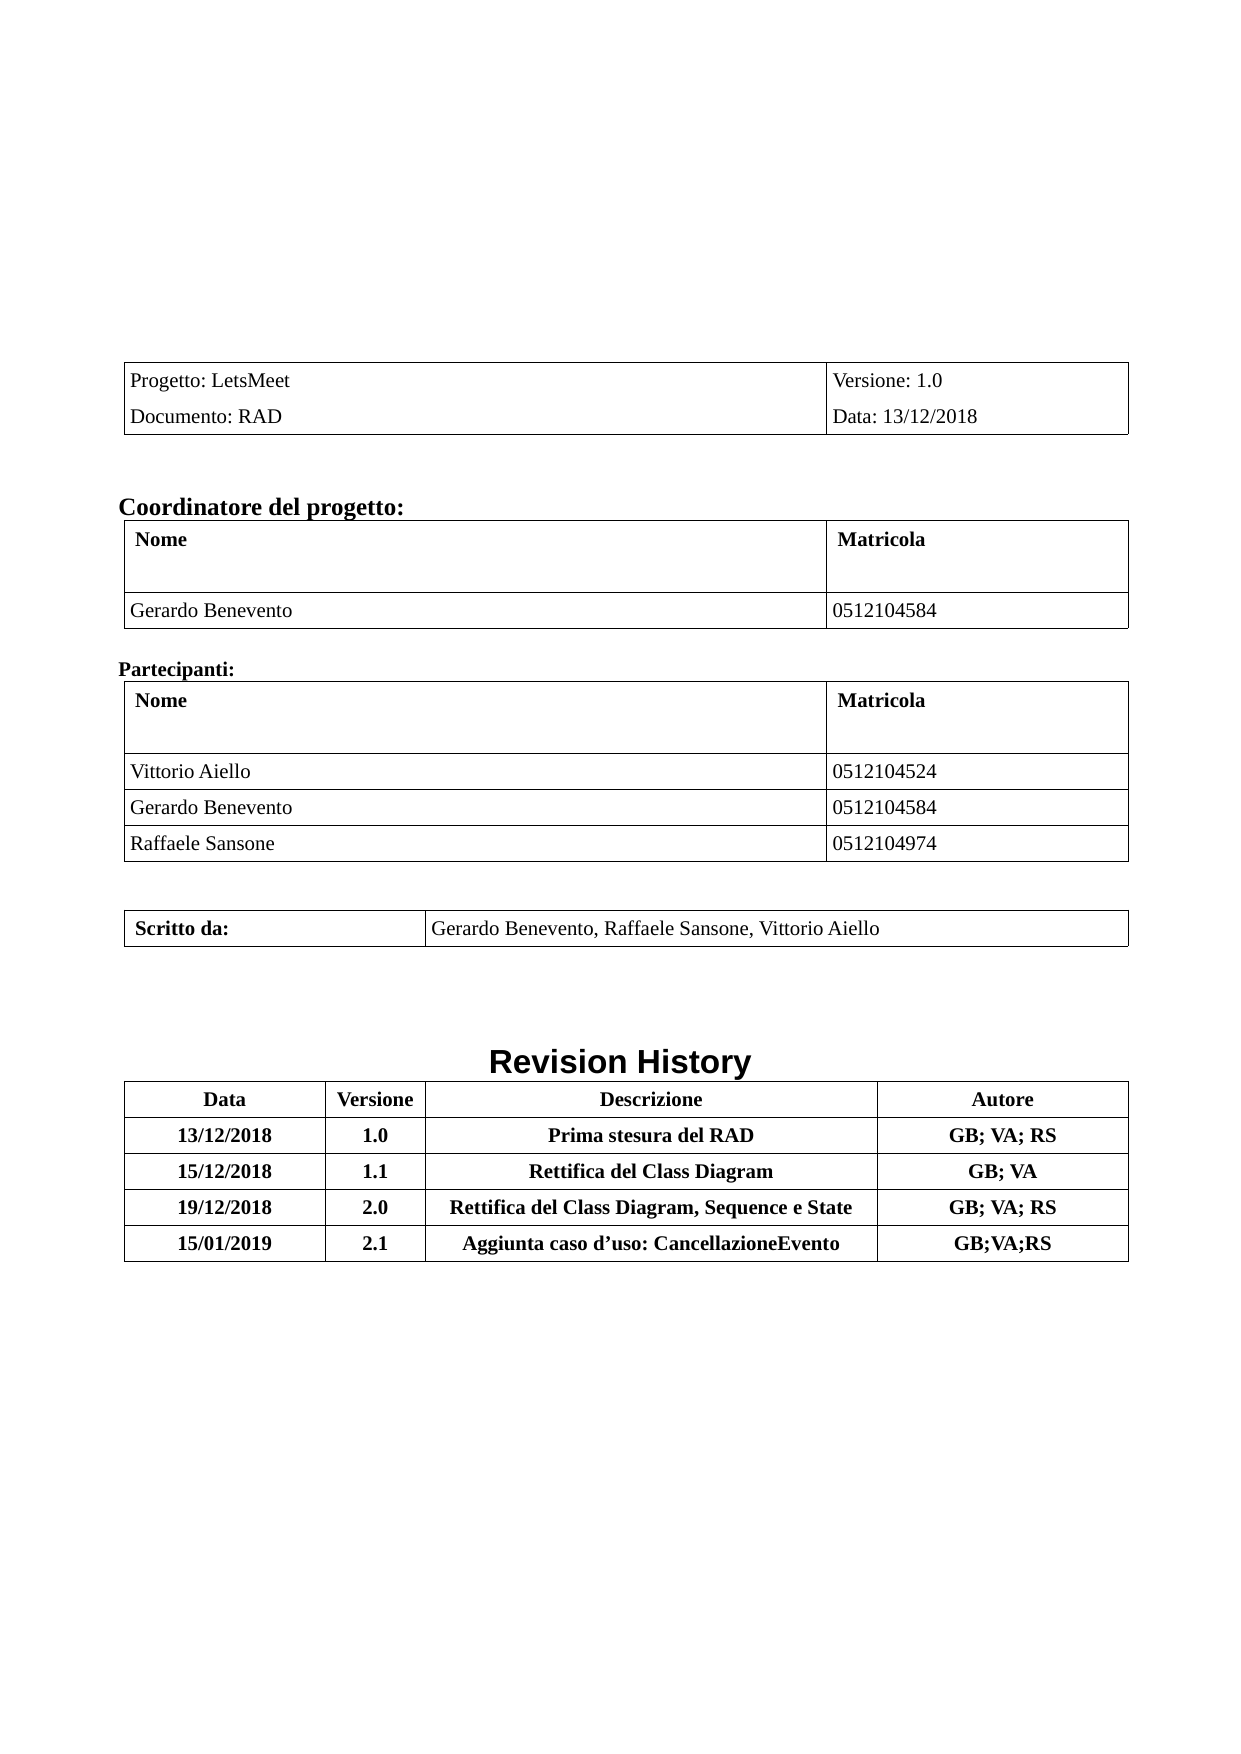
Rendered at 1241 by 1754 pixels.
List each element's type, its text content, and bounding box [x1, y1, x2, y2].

table_header Versione: 1.0 [827, 363, 1128, 398]
table_cell Rettifica del Class Diagram, Sequence e State [426, 1190, 877, 1225]
table_cell Raffaele Sansone [125, 826, 826, 861]
table_cell Prima stesura del RAD [426, 1118, 877, 1153]
table_cell 15/12/2018 [125, 1154, 325, 1189]
table_cell Gerardo Benevento [125, 790, 826, 825]
table_header Matricola [827, 682, 1128, 717]
table_cell Gerardo Benevento [125, 593, 826, 628]
table_header Progetto: LetsMeet [125, 363, 826, 398]
table_cell 13/12/2018 [125, 1118, 325, 1153]
table_cell Data: 13/12/2018 [827, 398, 1128, 433]
text Partecipanti: [118, 657, 1122, 681]
table_cell 0512104584 [827, 593, 1128, 628]
table_cell [827, 717, 1128, 753]
table_header Gerardo Benevento, Raffaele Sansone, Vittorio Aiello [426, 911, 1128, 946]
table_header Nome [125, 682, 826, 717]
table_cell GB;VA;RS [878, 1226, 1128, 1261]
table_cell [125, 717, 826, 753]
table_cell 0512104974 [827, 826, 1128, 861]
table_cell [827, 556, 1128, 592]
table_header Versione [326, 1082, 425, 1117]
table_header Scritto da: [125, 911, 425, 946]
table_cell 0512104584 [827, 790, 1128, 825]
table_header Nome [125, 521, 826, 556]
table_cell 1.1 [326, 1154, 425, 1189]
table_cell 1.0 [326, 1118, 425, 1153]
table_header Matricola [827, 521, 1128, 556]
table_cell 0512104524 [827, 754, 1128, 789]
text Revision History [118, 1042, 1122, 1081]
table_cell 2.0 [326, 1190, 425, 1225]
table_cell 15/01/2019 [125, 1226, 325, 1261]
table_header Descrizione [426, 1082, 877, 1117]
table_cell GB; VA [878, 1154, 1128, 1189]
table_cell Rettifica del Class Diagram [426, 1154, 877, 1189]
table_cell 19/12/2018 [125, 1190, 325, 1225]
table_cell 2.1 [326, 1226, 425, 1261]
table_header Data [125, 1082, 325, 1117]
table_cell [125, 556, 826, 592]
table_header Autore [878, 1082, 1128, 1117]
table_cell Aggiunta caso d’uso: CancellazioneEvento [426, 1226, 877, 1261]
table_cell GB; VA; RS [878, 1190, 1128, 1225]
text Coordinatore del progetto: [118, 492, 1122, 520]
table_cell Documento: RAD [125, 398, 826, 433]
table_cell Vittorio Aiello [125, 754, 826, 789]
table_cell GB; VA; RS [878, 1118, 1128, 1153]
